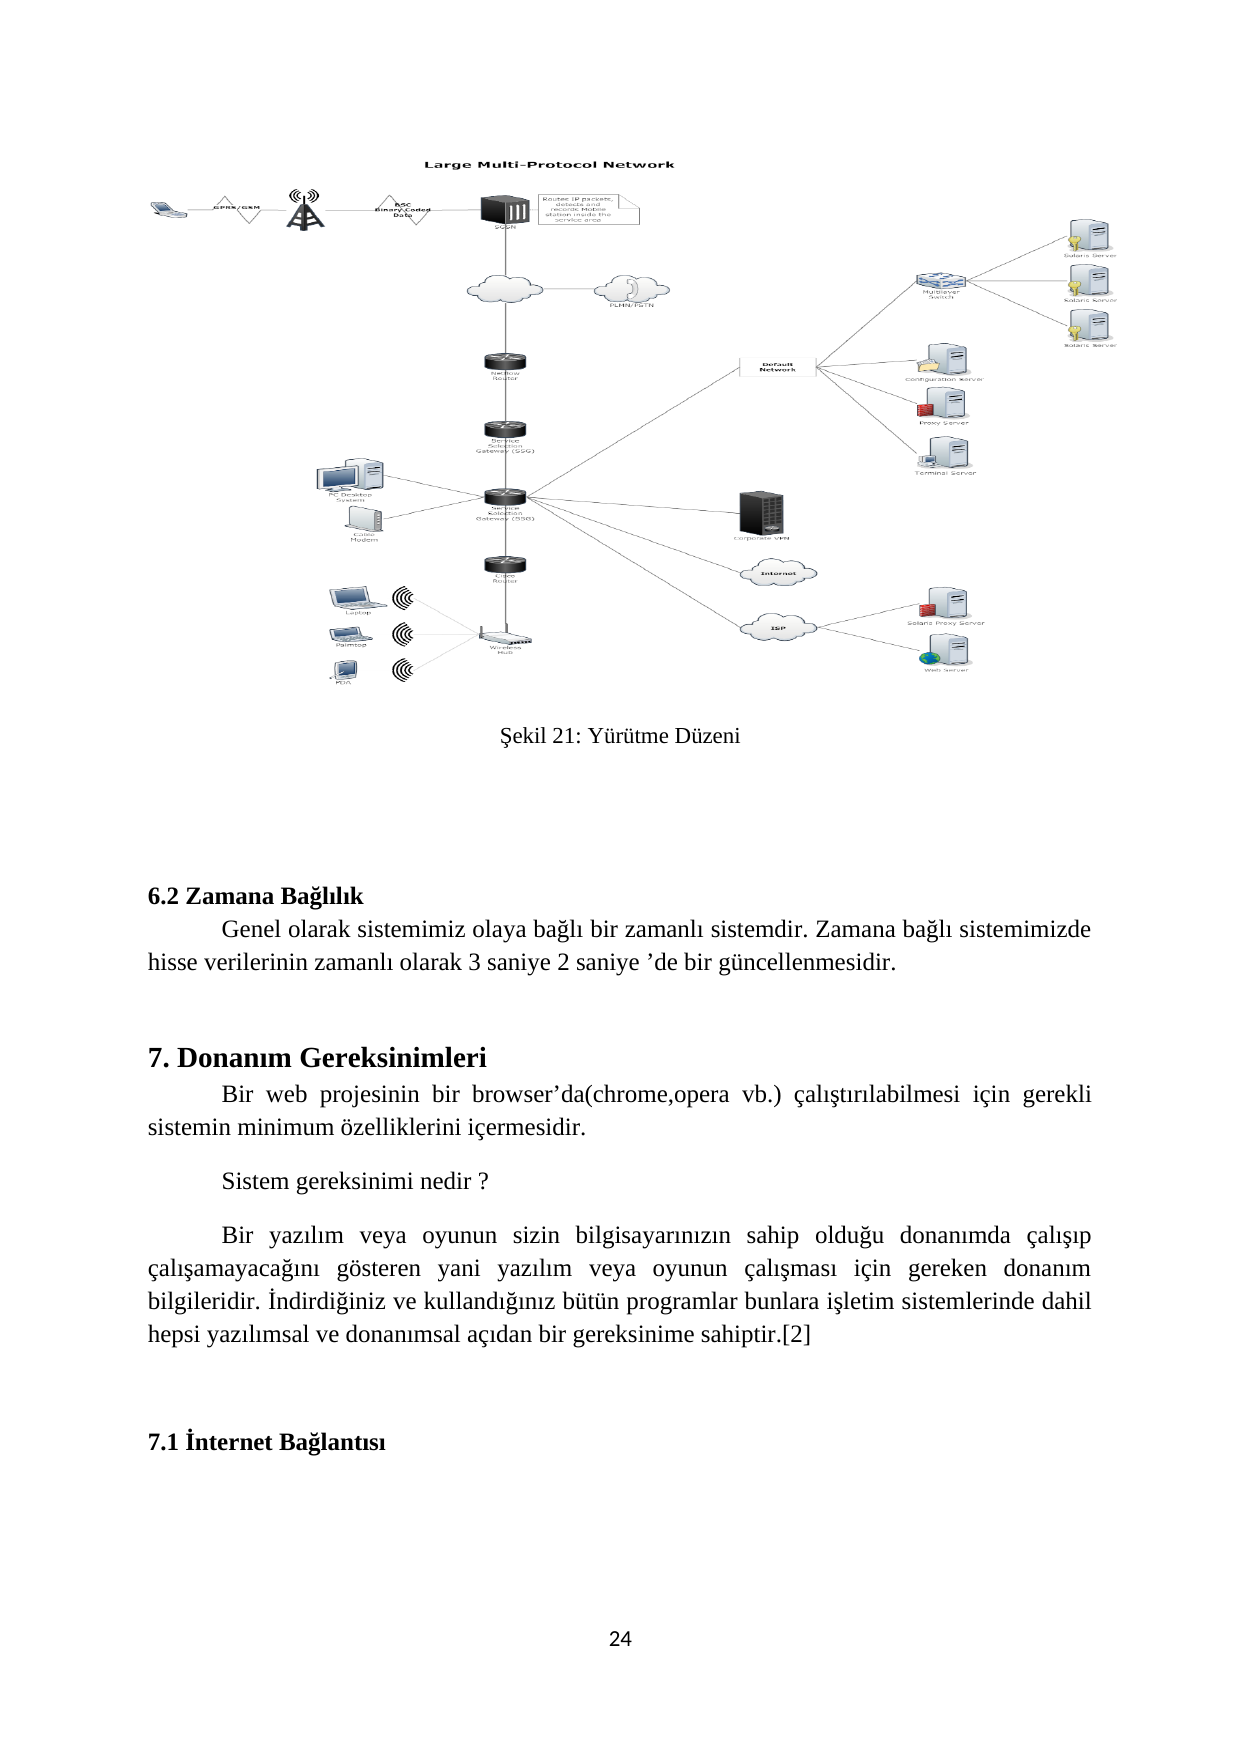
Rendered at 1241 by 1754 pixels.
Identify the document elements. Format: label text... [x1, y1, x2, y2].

text Genel olarak sistemimiz olaya bağlı bir zamanlı sistemdir. Zamana bağlı sistemimizde hisse verilerinin zamanlı olarak 3 saniye 2 saniye ’de bir güncellenmesidir. [148, 914, 1092, 976]
subtitle 7. Donanım Gereksinimleri [148, 1041, 1092, 1074]
text Sistem gereksinimi nedir ? [148, 1166, 1092, 1195]
text Bir yazılım veya oyunun sizin bilgisayarınızın sahip olduğu donanımda çalışıp çalışamayacağını gösteren yani yazılım veya oyunun çalışması için gereken donanım bilgileridir. İndirdiğiniz ve kullandığınız bütün programlar bunlara işletim sistemlerinde dahil hepsi yazılımsal ve donanımsal açıdan bir gereksinime sahiptir.[2] [148, 1220, 1092, 1348]
text Bir web projesinin bir browser’da(chrome,opera vb.) çalıştırılabilmesi için gerekli sistemin minimum özelliklerini içermesidir. [148, 1079, 1092, 1141]
subtitle 6.2 Zamana Bağlılık [148, 881, 1092, 909]
text Şekil 21: Yürütme Düzeni [148, 722, 1092, 748]
subtitle 7.1 İnternet Bağlantısı [148, 1427, 1092, 1455]
picture [147, 157, 1118, 697]
